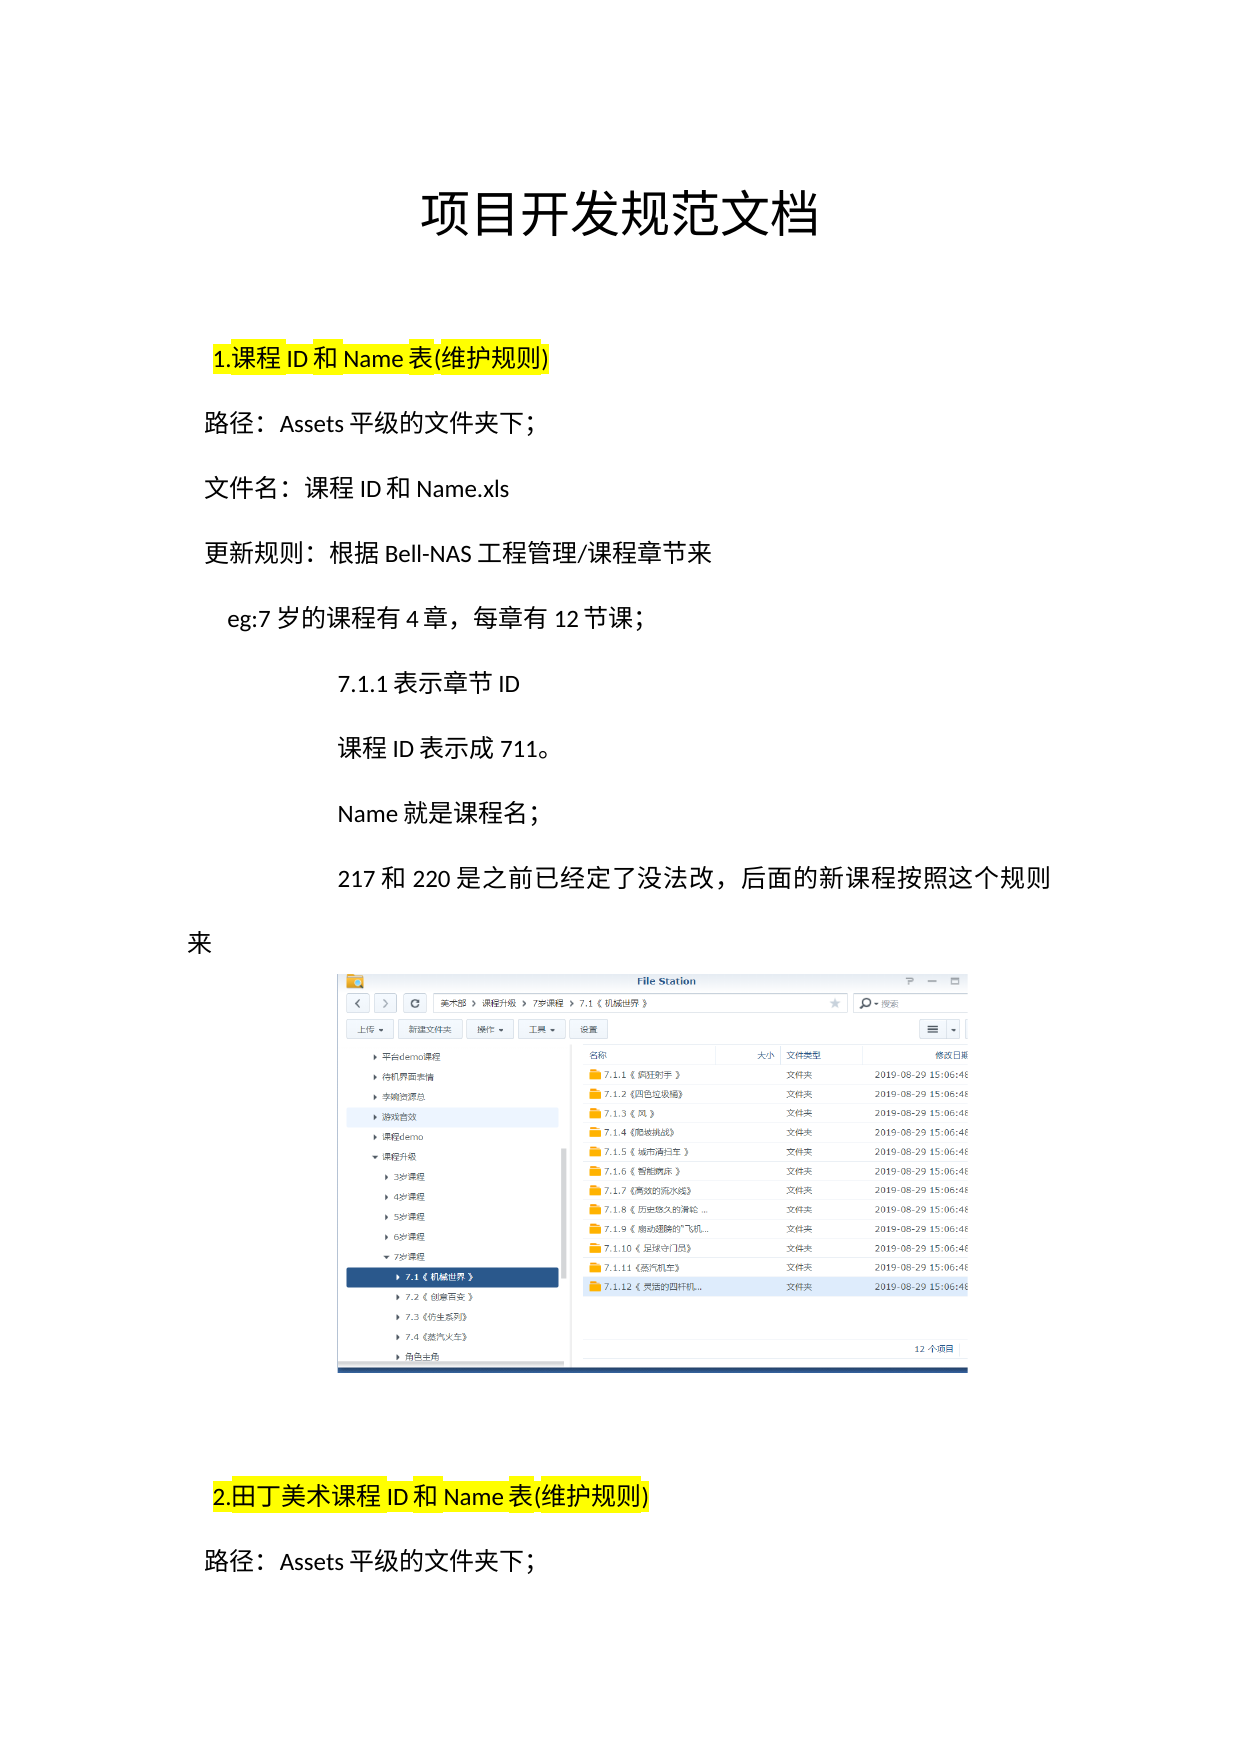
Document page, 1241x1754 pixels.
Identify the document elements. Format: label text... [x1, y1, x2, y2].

text 217和220是之前已经定了没法改，后面的新课程按照这个规则来 [187, 844, 1053, 974]
text 文件名：课程ID和Name.xls [187, 454, 1053, 519]
text Name就是课程名； [187, 779, 1053, 844]
text 7.1.1表示章节ID [187, 649, 1053, 714]
text 1.课程ID和Name表(维护规则) [187, 324, 1053, 389]
text 课程ID表示成 711。 [187, 714, 1053, 779]
text 项目开发规范文档 [187, 162, 1053, 259]
text 路径：Assets平级的文件夹下； [187, 389, 1053, 454]
text 更新规则：根据Bell-NAS 工程管理/课程章节来 [187, 519, 1053, 584]
picture [337, 974, 968, 1373]
text eg:7岁的课程有4章，每章有12节课； [187, 584, 1053, 649]
text 路径：Assets平级的文件夹下； [187, 1527, 1053, 1592]
text 2.田丁美术课程ID和Name表(维护规则) [187, 1462, 1053, 1527]
